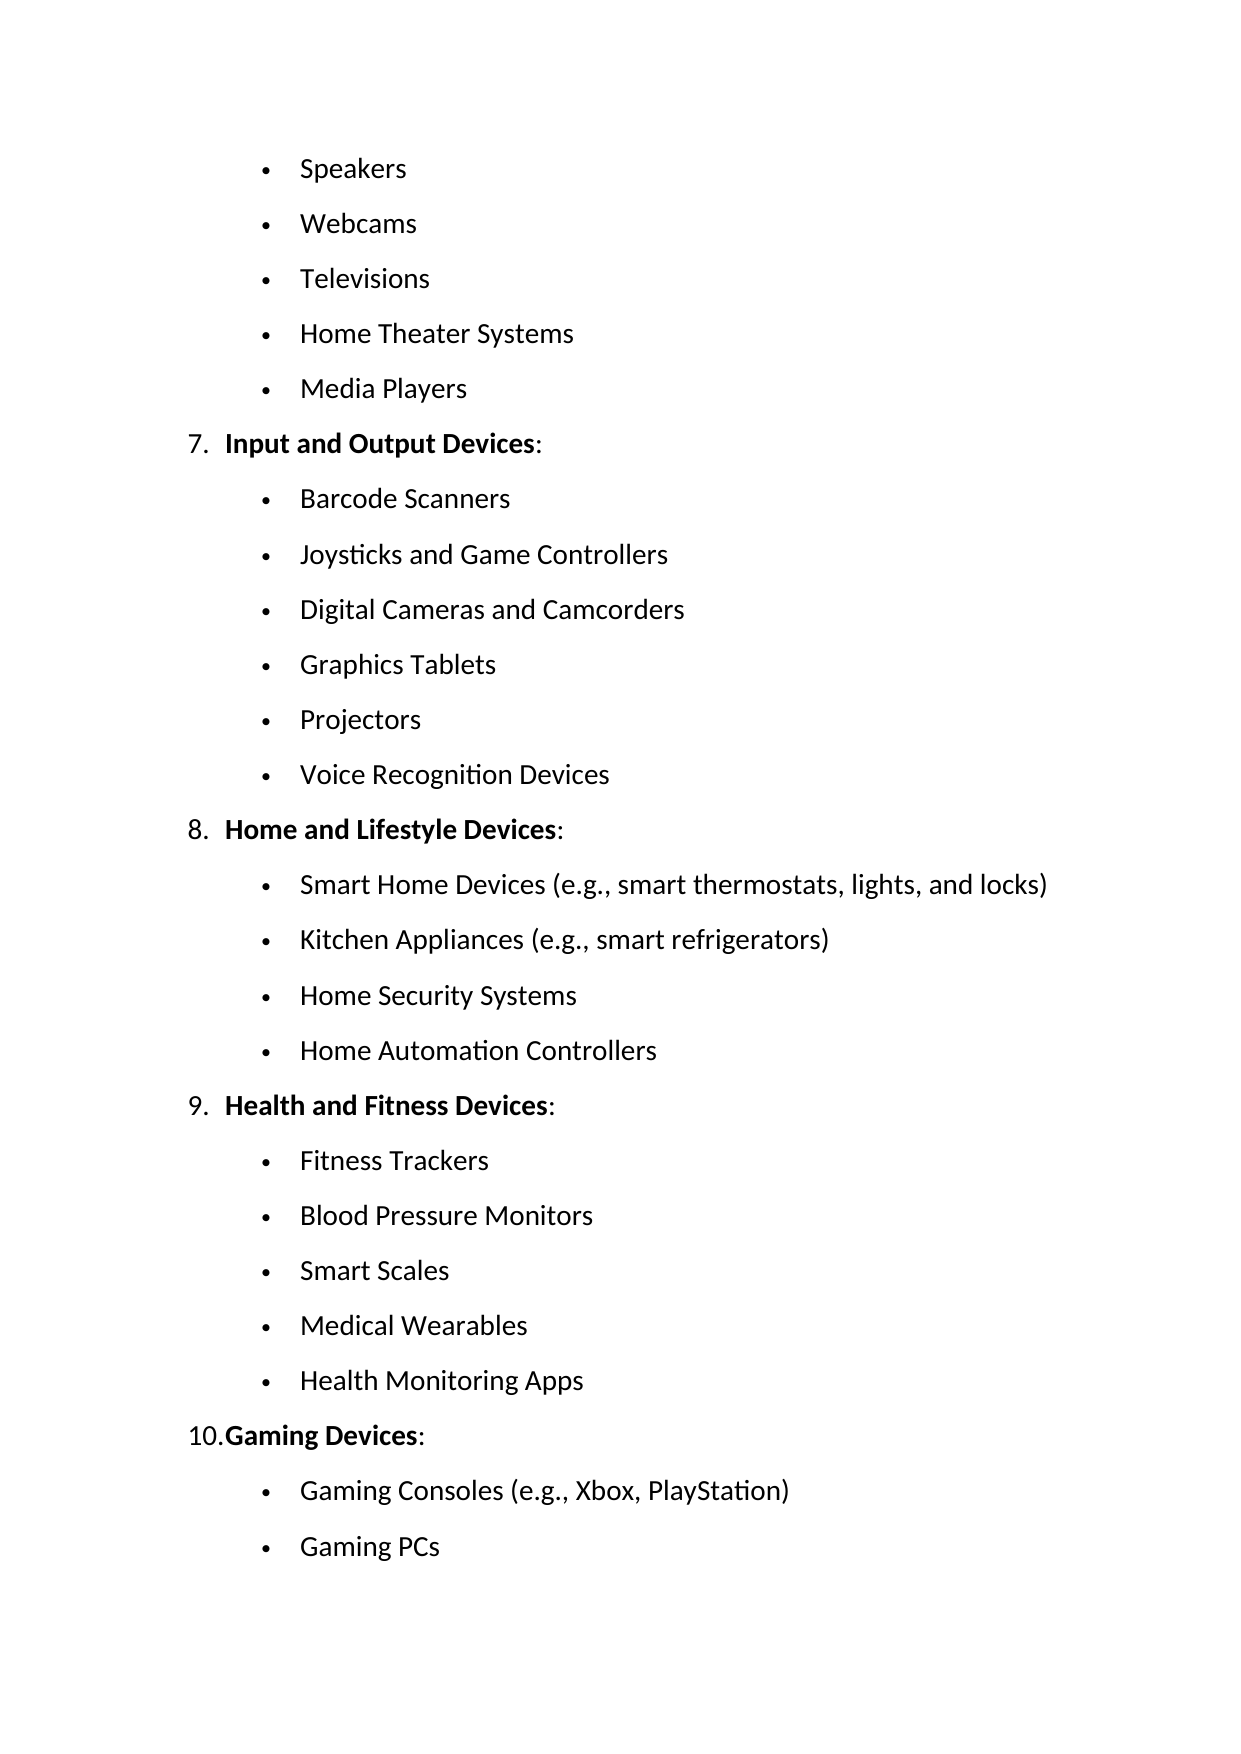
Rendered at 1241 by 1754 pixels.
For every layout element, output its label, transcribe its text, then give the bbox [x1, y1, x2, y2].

list Gaming PCs [262, 1528, 1090, 1563]
list Smart Scales [262, 1252, 1090, 1288]
list Webcams [262, 205, 1090, 241]
list Health and Fitness Devices: [187, 1087, 1090, 1122]
list Home Automation Controllers [262, 1032, 1090, 1067]
list Blood Pressure Monitors [262, 1197, 1090, 1233]
list Input and Output Devices: [187, 426, 1090, 461]
list Projectors [262, 701, 1090, 737]
list Home and Lifestyle Devices: [187, 811, 1090, 847]
list Home Security Systems [262, 977, 1090, 1012]
list Voice Recognition Devices [262, 756, 1090, 792]
list Medical Wearables [262, 1307, 1090, 1343]
list Speakers [262, 150, 1090, 186]
list Joysticks and Game Controllers [262, 536, 1090, 571]
list Media Players [262, 370, 1090, 406]
list Gaming Consoles (e.g., Xbox, PlayStation) [262, 1472, 1090, 1508]
list Smart Home Devices (e.g., smart thermostats, lights, and locks) [262, 866, 1090, 902]
list Digital Cameras and Camcorders [262, 591, 1090, 626]
list Home Theater Systems [262, 315, 1090, 351]
list Kitchen Appliances (e.g., smart refrigerators) [262, 921, 1090, 957]
list Graphics Tablets [262, 646, 1090, 682]
list Gaming Devices: [187, 1417, 1090, 1453]
list Fitness Trackers [262, 1142, 1090, 1177]
list Barcode Scanners [262, 481, 1090, 516]
list Televisions [262, 260, 1090, 296]
list Health Monitoring Apps [262, 1362, 1090, 1398]
